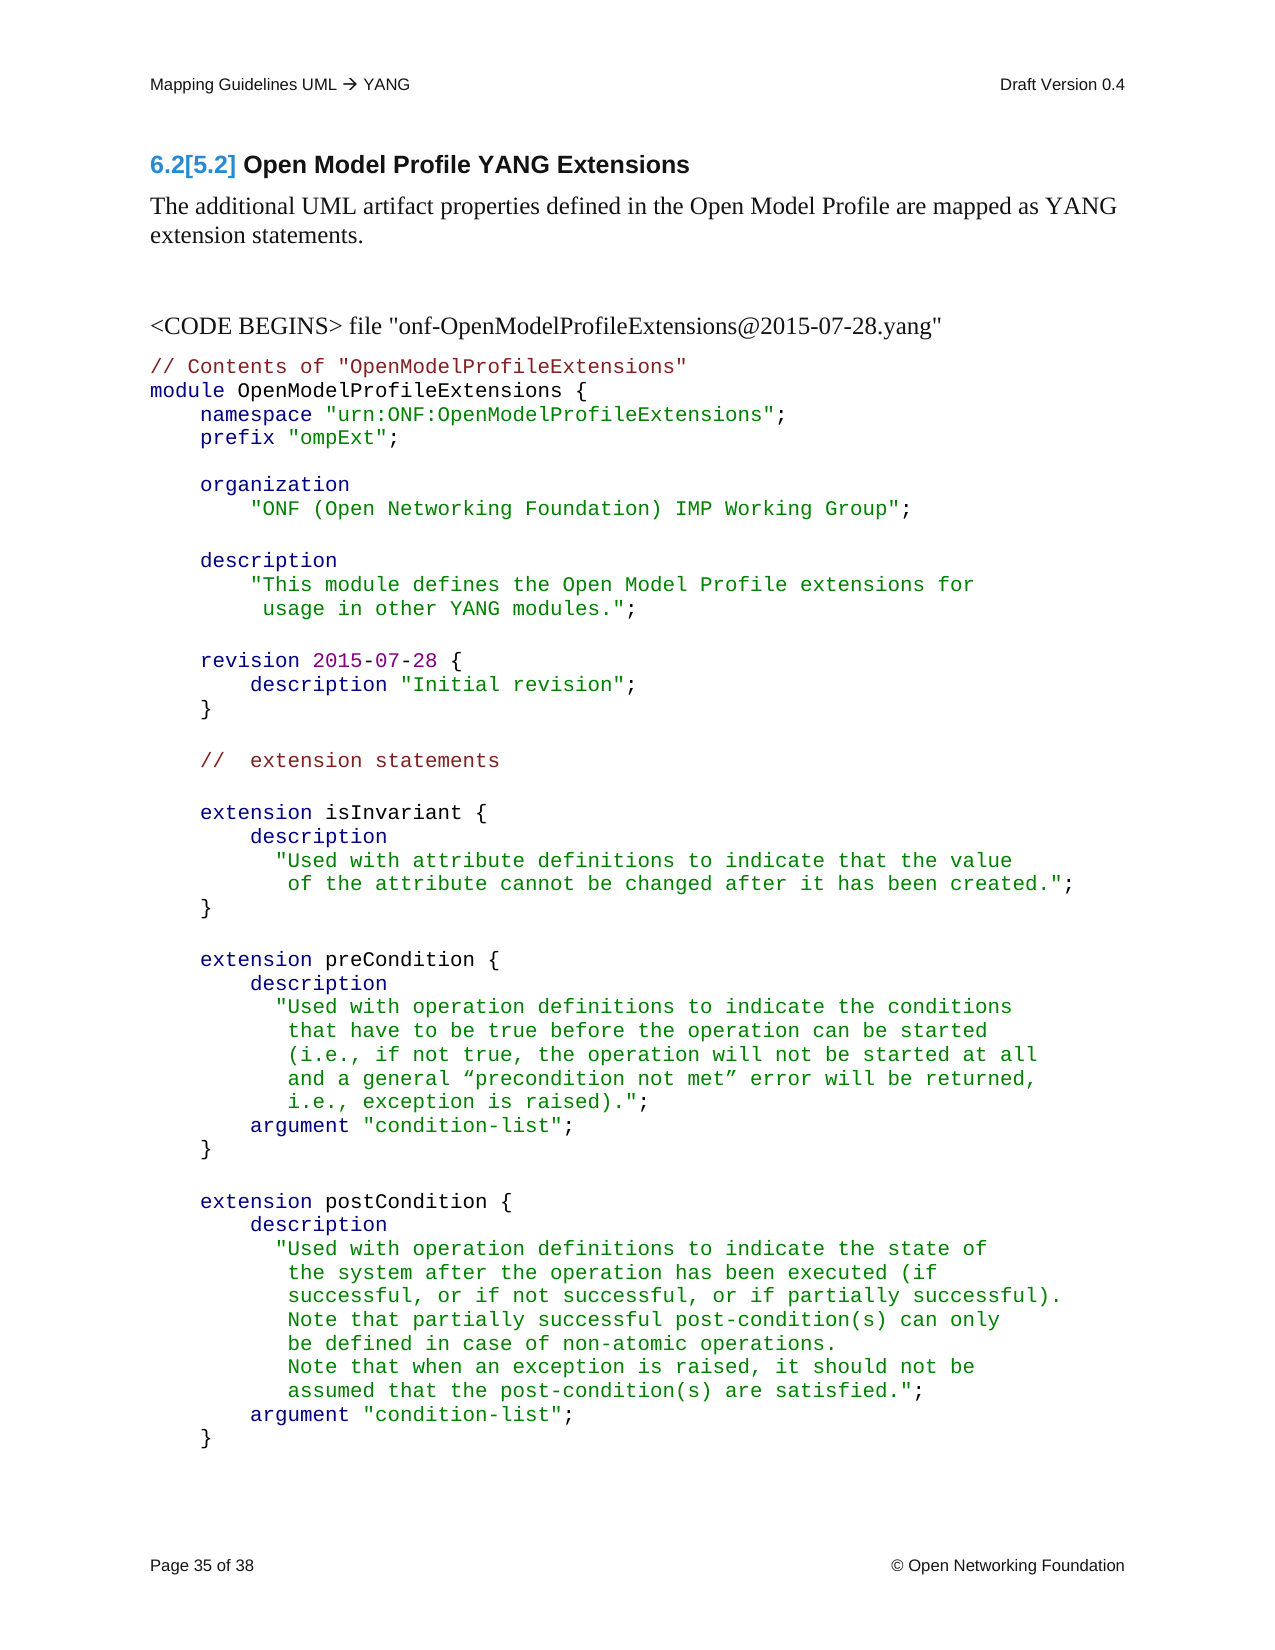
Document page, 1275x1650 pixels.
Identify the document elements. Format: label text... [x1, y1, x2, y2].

text module OpenModelProfileExtensions { [150, 380, 1125, 403]
text that have to be true before the operation can be started [150, 1020, 1125, 1044]
text of the attribute cannot be changed after it has been created."; [150, 873, 1125, 897]
text Note that when an exception is raised, it should not be [150, 1356, 1125, 1380]
text } [150, 697, 1125, 721]
text usage in other YANG modules."; [150, 598, 1125, 621]
text organization [150, 474, 1125, 498]
text "Used with attribute definitions to indicate that the value [150, 849, 1125, 873]
text prefix "ompExt"; [150, 427, 1125, 451]
text extension isInvariant { [150, 802, 1125, 826]
text "Used with operation definitions to indicate the conditions [150, 997, 1125, 1020]
text } [150, 1427, 1125, 1451]
text and a general “precondition not met” error will be returned, [150, 1067, 1125, 1091]
text assumed that the post-condition(s) are satisfied."; [150, 1380, 1125, 1404]
text "Used with operation definitions to indicate the state of [150, 1238, 1125, 1262]
text description [150, 826, 1125, 849]
text } [150, 897, 1125, 921]
text the system after the operation has been executed (if [150, 1262, 1125, 1285]
text extension postCondition { [150, 1191, 1125, 1214]
text <CODE BEGINS> file "onf-OpenModelProfileExtensions@2015-07-28.yang" [150, 311, 1125, 339]
text description [150, 551, 1125, 574]
text be defined in case of non-atomic operations. [150, 1333, 1125, 1356]
text "ONF (Open Networking Foundation) IMP Working Group"; [150, 498, 1125, 522]
text description [150, 973, 1125, 997]
text extension preCondition { [150, 949, 1125, 973]
text i.e., exception is raised)."; [150, 1091, 1125, 1115]
text namespace "urn:ONF:OpenModelProfileExtensions"; [150, 403, 1125, 427]
text "This module defines the Open Model Profile extensions for [150, 574, 1125, 598]
text revision 2015-07-28 { [150, 650, 1125, 674]
text (i.e., if not true, the operation will not be started at all [150, 1044, 1125, 1067]
text successful, or if not successful, or if partially successful). [150, 1285, 1125, 1309]
subtitle Open Model Profile YANG Extensions [150, 150, 1125, 179]
text argument "condition-list"; [150, 1404, 1125, 1427]
text argument "condition-list"; [150, 1115, 1125, 1138]
text description "Initial revision"; [150, 674, 1125, 697]
text // Contents of "OpenModelProfileExtensions" [150, 356, 1125, 380]
text } [150, 1138, 1125, 1162]
text // extension statements [150, 750, 1125, 773]
text description [150, 1214, 1125, 1238]
text Note that partially successful post-condition(s) can only [150, 1309, 1125, 1333]
text The additional UML artifact properties defined in the Open Model Profile are mapped as YANG extension statements. [150, 191, 1125, 249]
